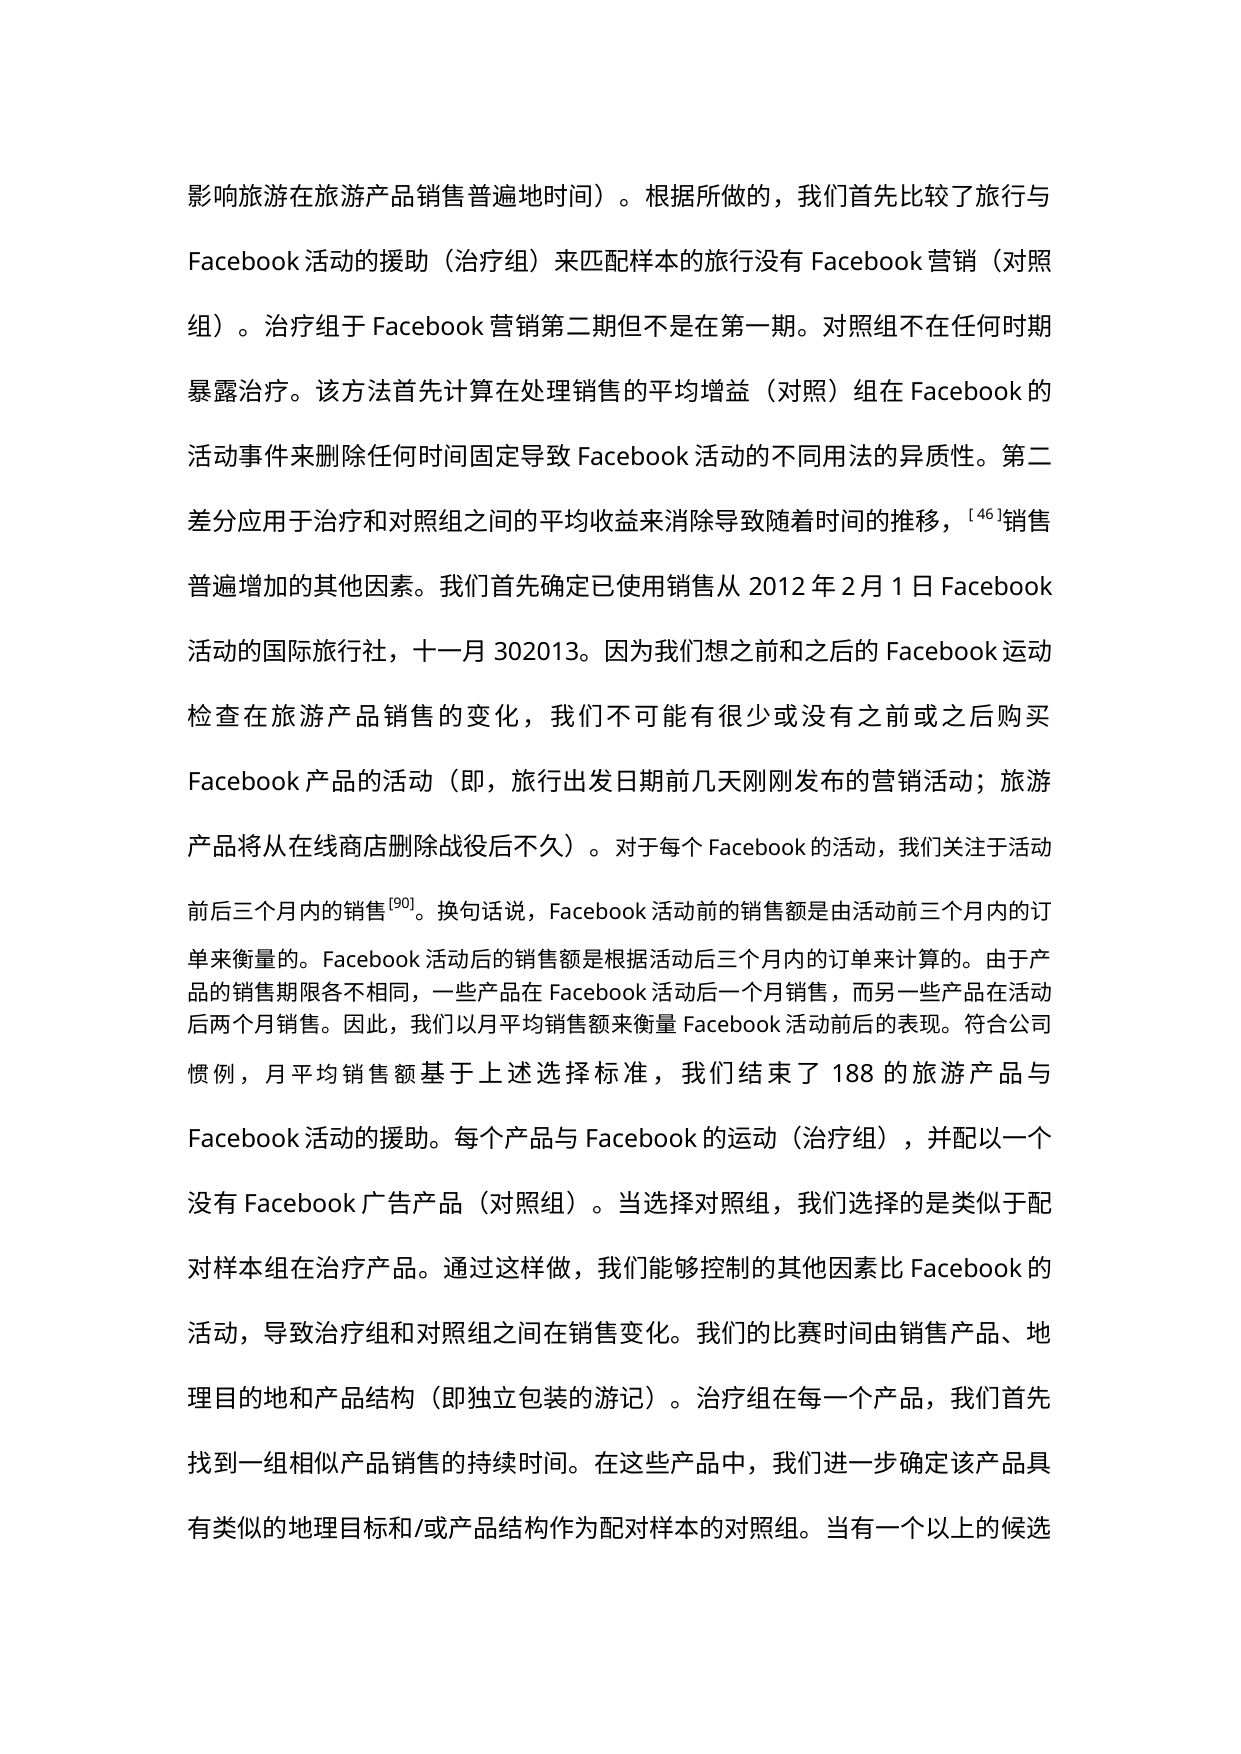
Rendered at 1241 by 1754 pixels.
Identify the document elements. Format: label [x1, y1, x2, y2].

text [187, 162, 1053, 1559]
